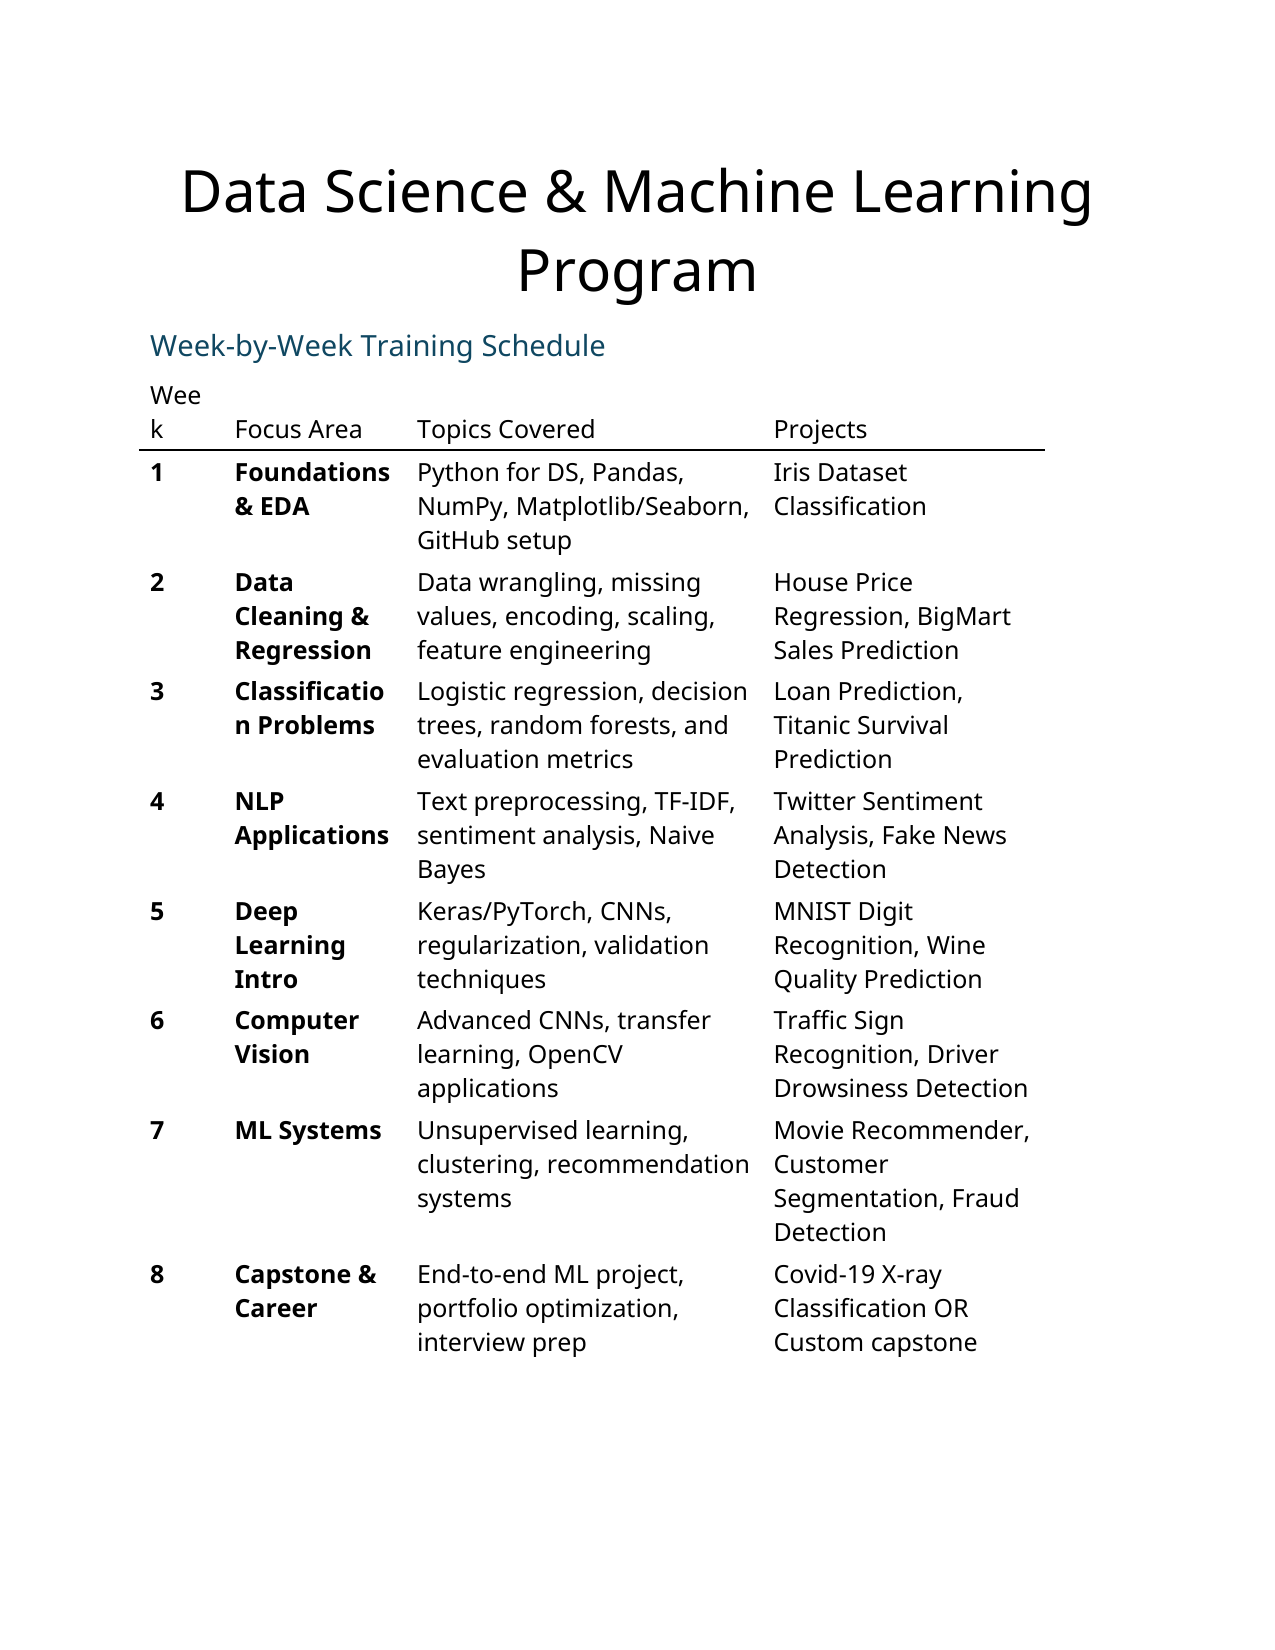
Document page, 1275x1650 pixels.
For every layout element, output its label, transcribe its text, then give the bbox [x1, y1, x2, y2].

table_cell Logistic regression, decision trees, random forests, and evaluation metrics [406, 670, 762, 780]
table_cell Keras/PyTorch, CNNs, regularization, validation techniques [406, 890, 762, 999]
table_cell End-to-end ML project, portfolio optimization, interview prep [406, 1253, 762, 1362]
table_cell 6 [139, 999, 223, 1109]
subtitle Week-by-Week Training Schedule [150, 326, 1125, 365]
table_cell 7 [139, 1109, 223, 1253]
title Data Science & Machine Learning Program [150, 150, 1125, 309]
table_cell 2 [139, 561, 223, 670]
table_header Focus Area [223, 374, 406, 449]
table_cell 5 [139, 890, 223, 999]
table_cell Deep Learning Intro [223, 890, 406, 999]
table_cell Unsupervised learning, clustering, recommendation systems [406, 1109, 762, 1253]
table_cell Capstone & Career [223, 1253, 406, 1362]
table_cell Data wrangling, missing values, encoding, scaling, feature engineering [406, 561, 762, 670]
table_cell Loan Prediction, Titanic Survival Prediction [762, 670, 1045, 780]
table_header Projects [762, 374, 1045, 449]
table_cell Advanced CNNs, transfer learning, OpenCV applications [406, 999, 762, 1109]
table_cell Movie Recommender, Customer Segmentation, Fraud Detection [762, 1109, 1045, 1253]
table_cell 8 [139, 1253, 223, 1362]
table_cell Computer Vision [223, 999, 406, 1109]
table_cell Twitter Sentiment Analysis, Fake News Detection [762, 780, 1045, 889]
table_cell Python for DS, Pandas, NumPy, Matplotlib/Seaborn, GitHub setup [406, 451, 762, 561]
table_header Topics Covered [406, 374, 762, 449]
table_cell Foundations & EDA [223, 451, 406, 561]
table_cell 3 [139, 670, 223, 780]
table_cell Traffic Sign Recognition, Driver Drowsiness Detection [762, 999, 1045, 1109]
table_cell Classification Problems [223, 670, 406, 780]
table_cell Covid-19 X-ray Classification OR Custom capstone [762, 1253, 1045, 1362]
table_cell Iris Dataset Classification [762, 451, 1045, 561]
table_cell ML Systems [223, 1109, 406, 1253]
table_header Week [139, 374, 223, 449]
table_cell Text preprocessing, TF-IDF, sentiment analysis, Naive Bayes [406, 780, 762, 889]
table_cell NLP Applications [223, 780, 406, 889]
table_cell MNIST Digit Recognition, Wine Quality Prediction [762, 890, 1045, 999]
table_cell 4 [139, 780, 223, 889]
table_cell Data Cleaning & Regression [223, 561, 406, 670]
table_cell House Price Regression, BigMart Sales Prediction [762, 561, 1045, 670]
table_cell 1 [139, 451, 223, 561]
